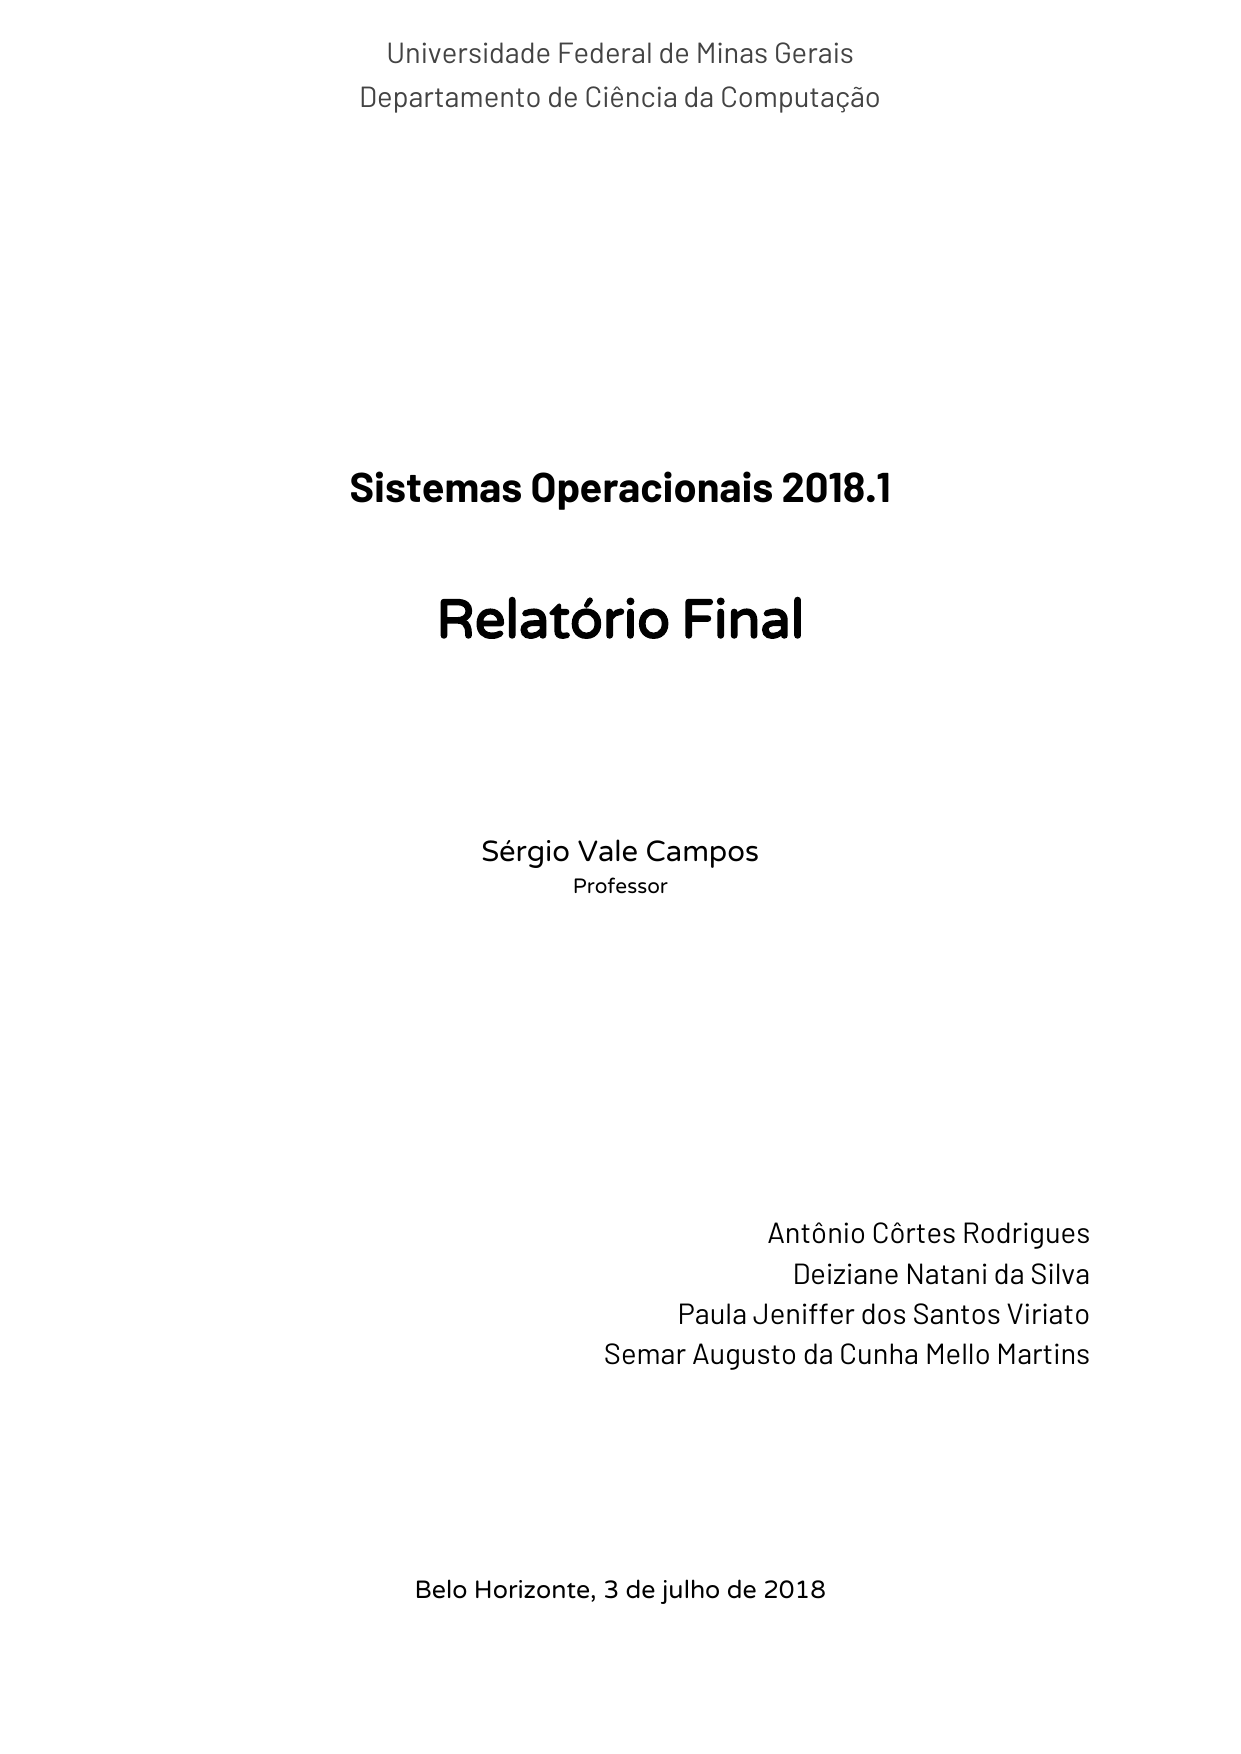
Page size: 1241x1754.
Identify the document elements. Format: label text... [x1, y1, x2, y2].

text Paula Jeniffer dos Santos Viriato [150, 1295, 1090, 1330]
text Sérgio Vale Campos [150, 834, 1090, 869]
text Semar Augusto da Cunha Mello Martins [150, 1335, 1090, 1370]
text Professor [150, 874, 1090, 900]
text Antônio Côrtes Rodrigues [150, 1215, 1090, 1250]
text Deiziane Natani da Silva [150, 1255, 1090, 1290]
text Sistemas Operacionais 2018.1 [150, 461, 1090, 511]
title Relatório Final [150, 588, 1090, 653]
